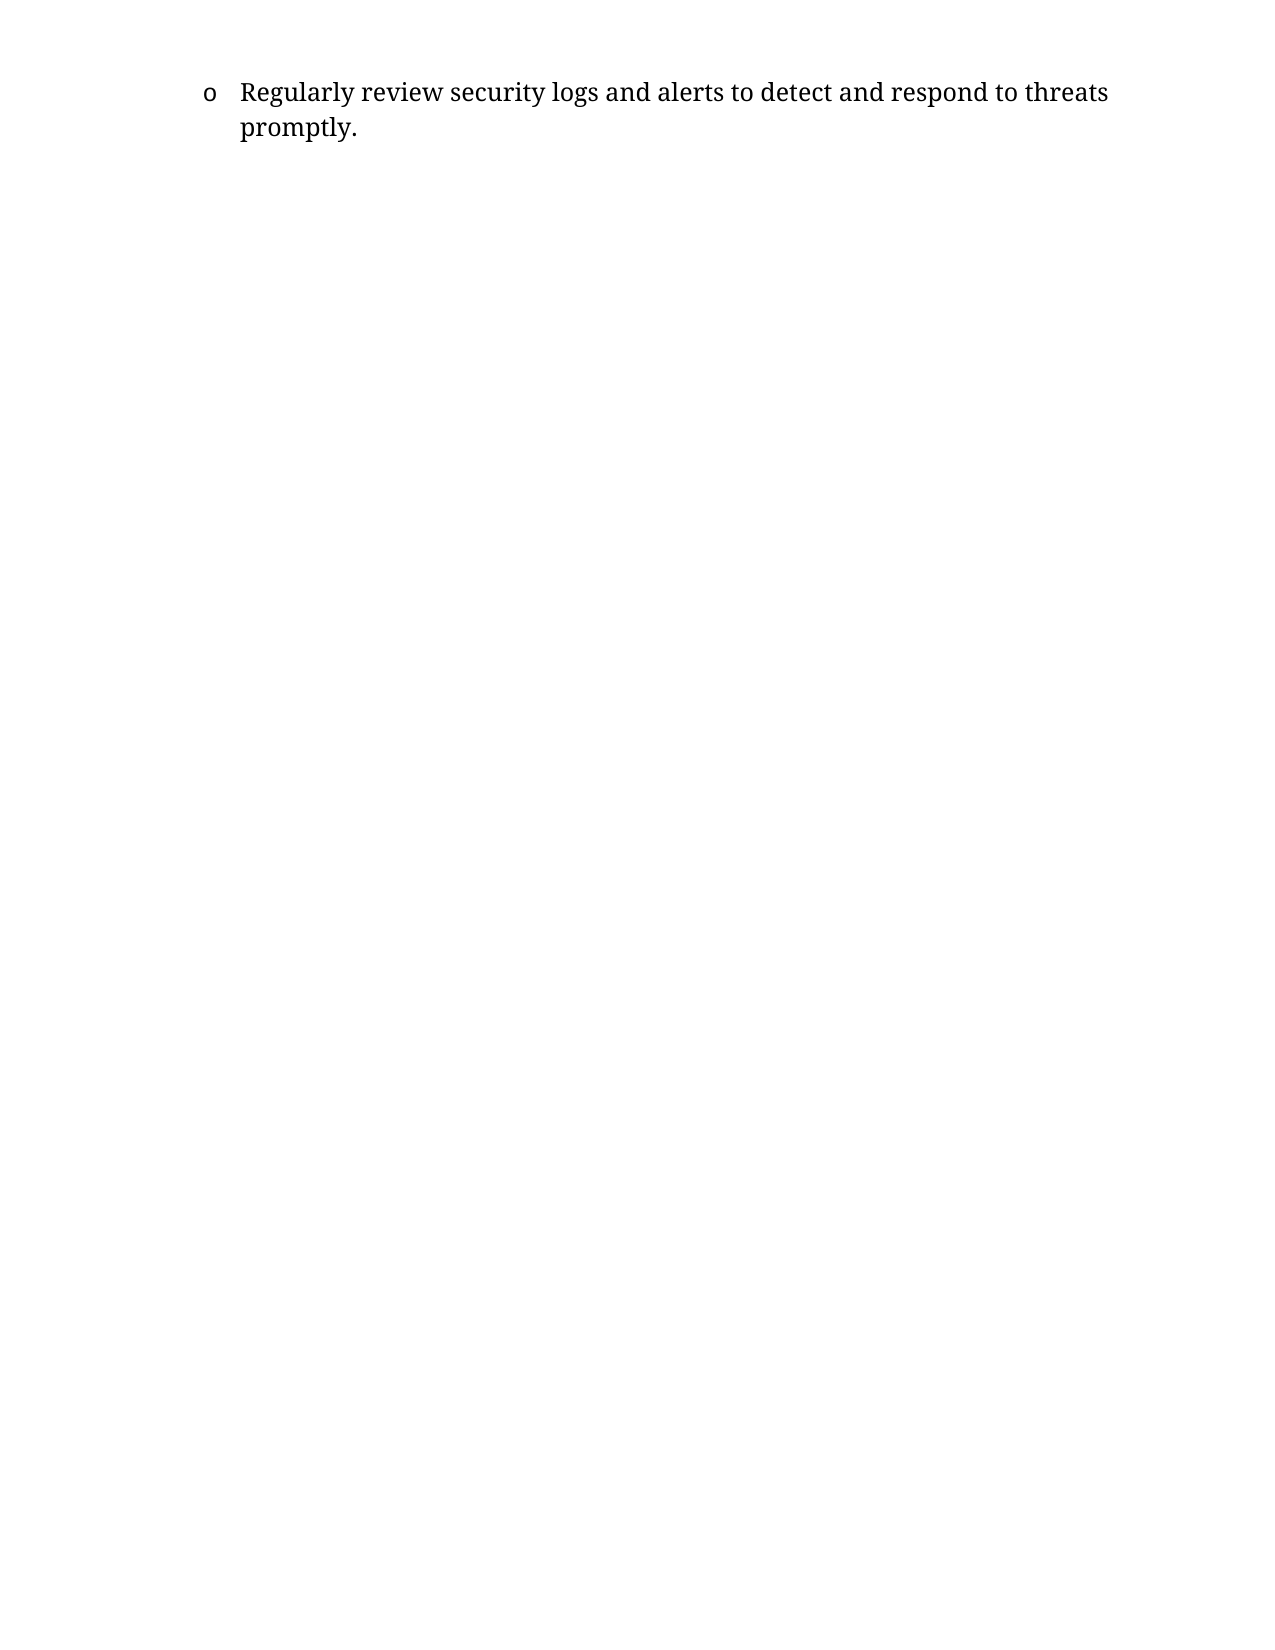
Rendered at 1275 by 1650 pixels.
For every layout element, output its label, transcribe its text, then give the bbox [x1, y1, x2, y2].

list Regularly review security logs and alerts to detect and respond to threats promptly. [202, 75, 1110, 143]
